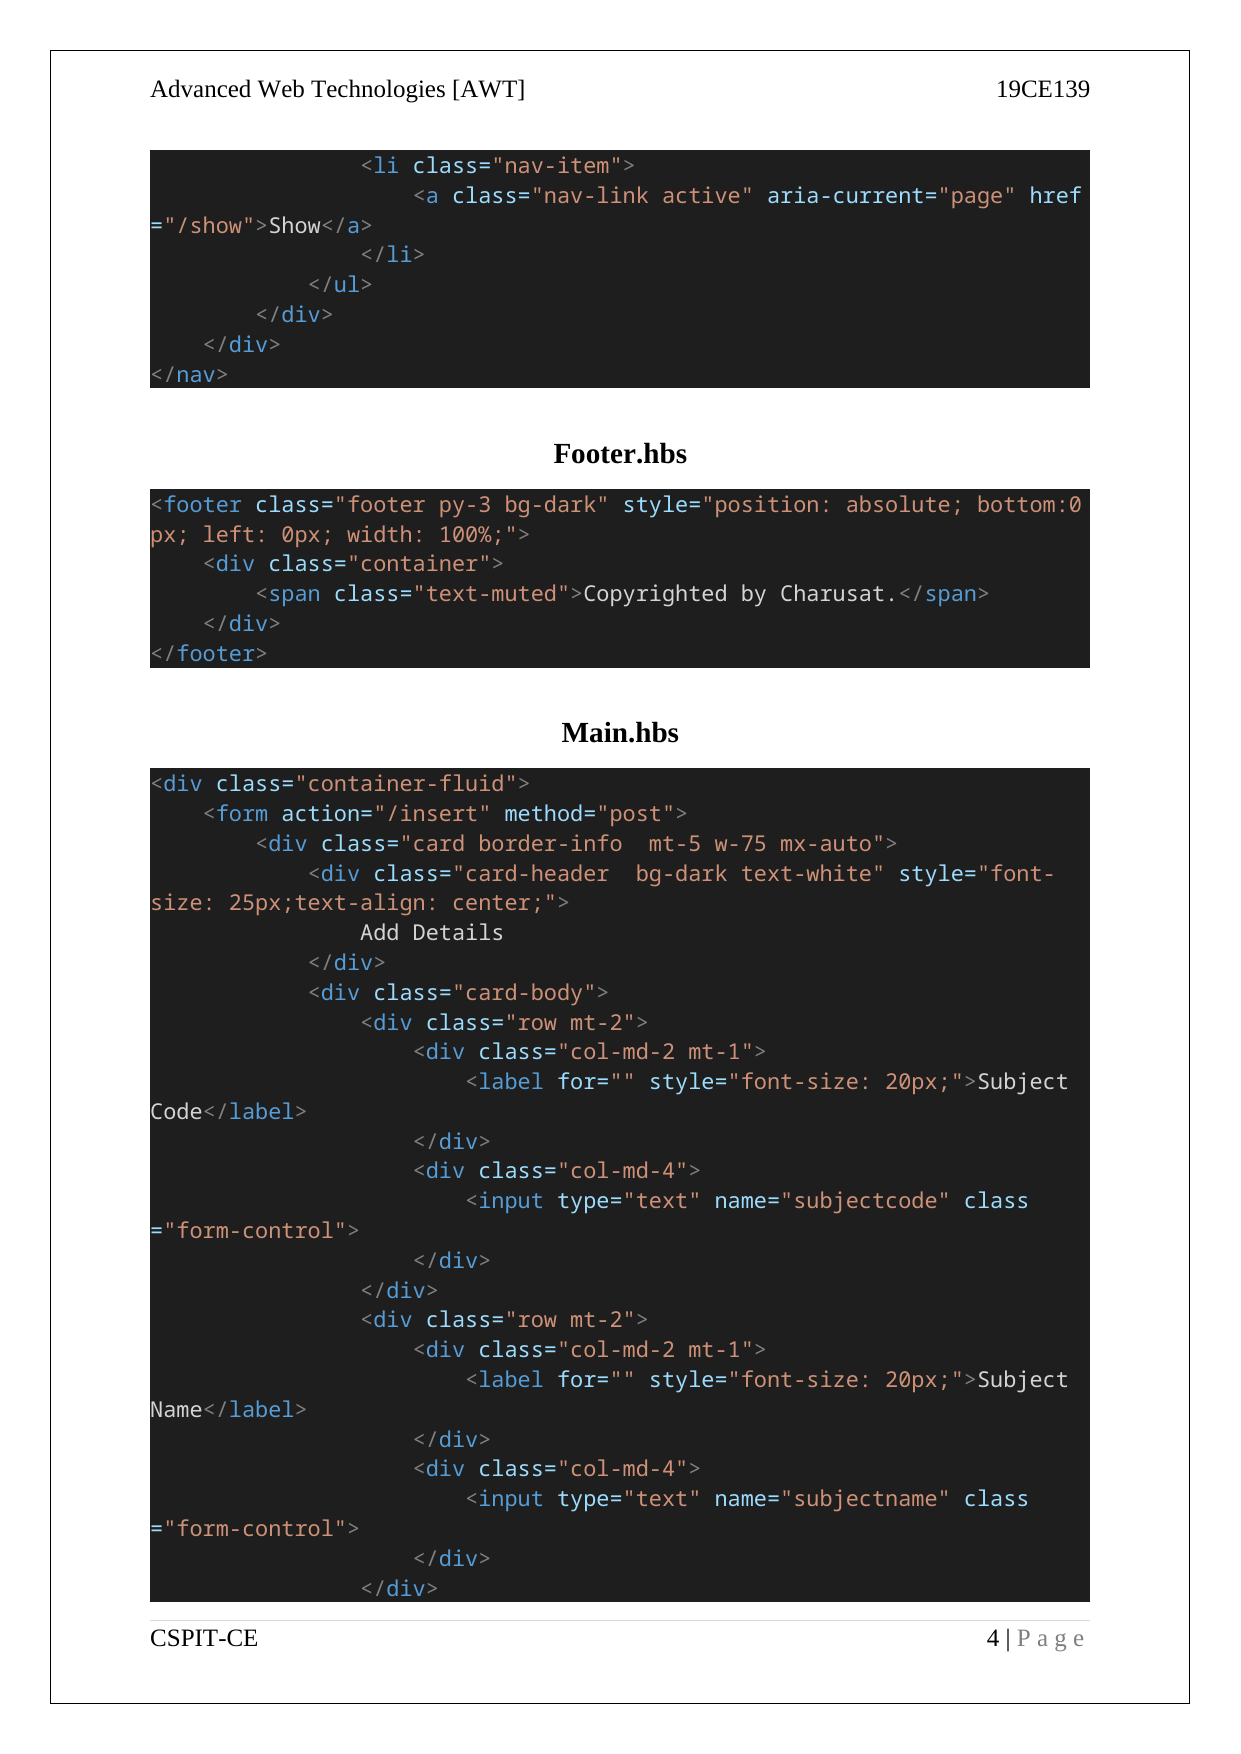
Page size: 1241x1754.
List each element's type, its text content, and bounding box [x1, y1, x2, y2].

text </nav> [150, 358, 1090, 388]
text </li> [150, 239, 1090, 269]
text <div class="card border-info mt-5 w-75 mx-auto"> [150, 828, 1090, 857]
text <label for="" style="font-size: 20px;">Subject Name</label> [150, 1364, 1090, 1423]
text <div class="col-md-4"> [150, 1155, 1090, 1185]
text </div> [150, 299, 1090, 329]
text Add Details [150, 917, 1090, 947]
text <span class="text-muted">Copyrighted by Charusat.</span> [150, 578, 1090, 608]
text <div class="col-md-4"> [150, 1453, 1090, 1483]
text </div> [150, 1423, 1090, 1453]
text Footer.hbs [150, 436, 1090, 469]
text </div> [150, 1274, 1090, 1304]
text <a class="nav-link active" aria-current="page" href="/show">Show</a> [150, 180, 1090, 239]
text <div class="container-fluid"> [150, 768, 1090, 798]
text <div class="container"> [150, 548, 1090, 578]
text <input type="text" name="subjectname" class="form-control"> [150, 1483, 1090, 1543]
text <div class="row mt-2"> [150, 1006, 1090, 1036]
text </div> [150, 1245, 1090, 1274]
text <input type="text" name="subjectcode" class="form-control"> [150, 1185, 1090, 1245]
text <li class="nav-item"> [150, 150, 1090, 180]
text <div class="col-md-2 mt-1"> [150, 1036, 1090, 1066]
text Main.hbs [150, 715, 1090, 749]
text </div> [150, 1126, 1090, 1155]
text </footer> [150, 638, 1090, 668]
text </div> [150, 329, 1090, 358]
text </div> [150, 1543, 1090, 1572]
text </div> [150, 1572, 1090, 1602]
text <form action="/insert" method="post"> [150, 798, 1090, 828]
text <label for="" style="font-size: 20px;">Subject Code</label> [150, 1066, 1090, 1126]
text <footer class="footer py-3 bg-dark" style="position: absolute; bottom:0px; left: 0px; width: 100%;"> [150, 489, 1090, 548]
text </div> [150, 947, 1090, 977]
text <div class="card-body"> [150, 977, 1090, 1006]
text </div> [150, 608, 1090, 638]
text <div class="row mt-2"> [150, 1304, 1090, 1334]
text <div class="card-header bg-dark text-white" style="font-size: 25px;text-align: center;"> [150, 857, 1090, 917]
text <div class="col-md-2 mt-1"> [150, 1334, 1090, 1364]
text </ul> [150, 269, 1090, 299]
